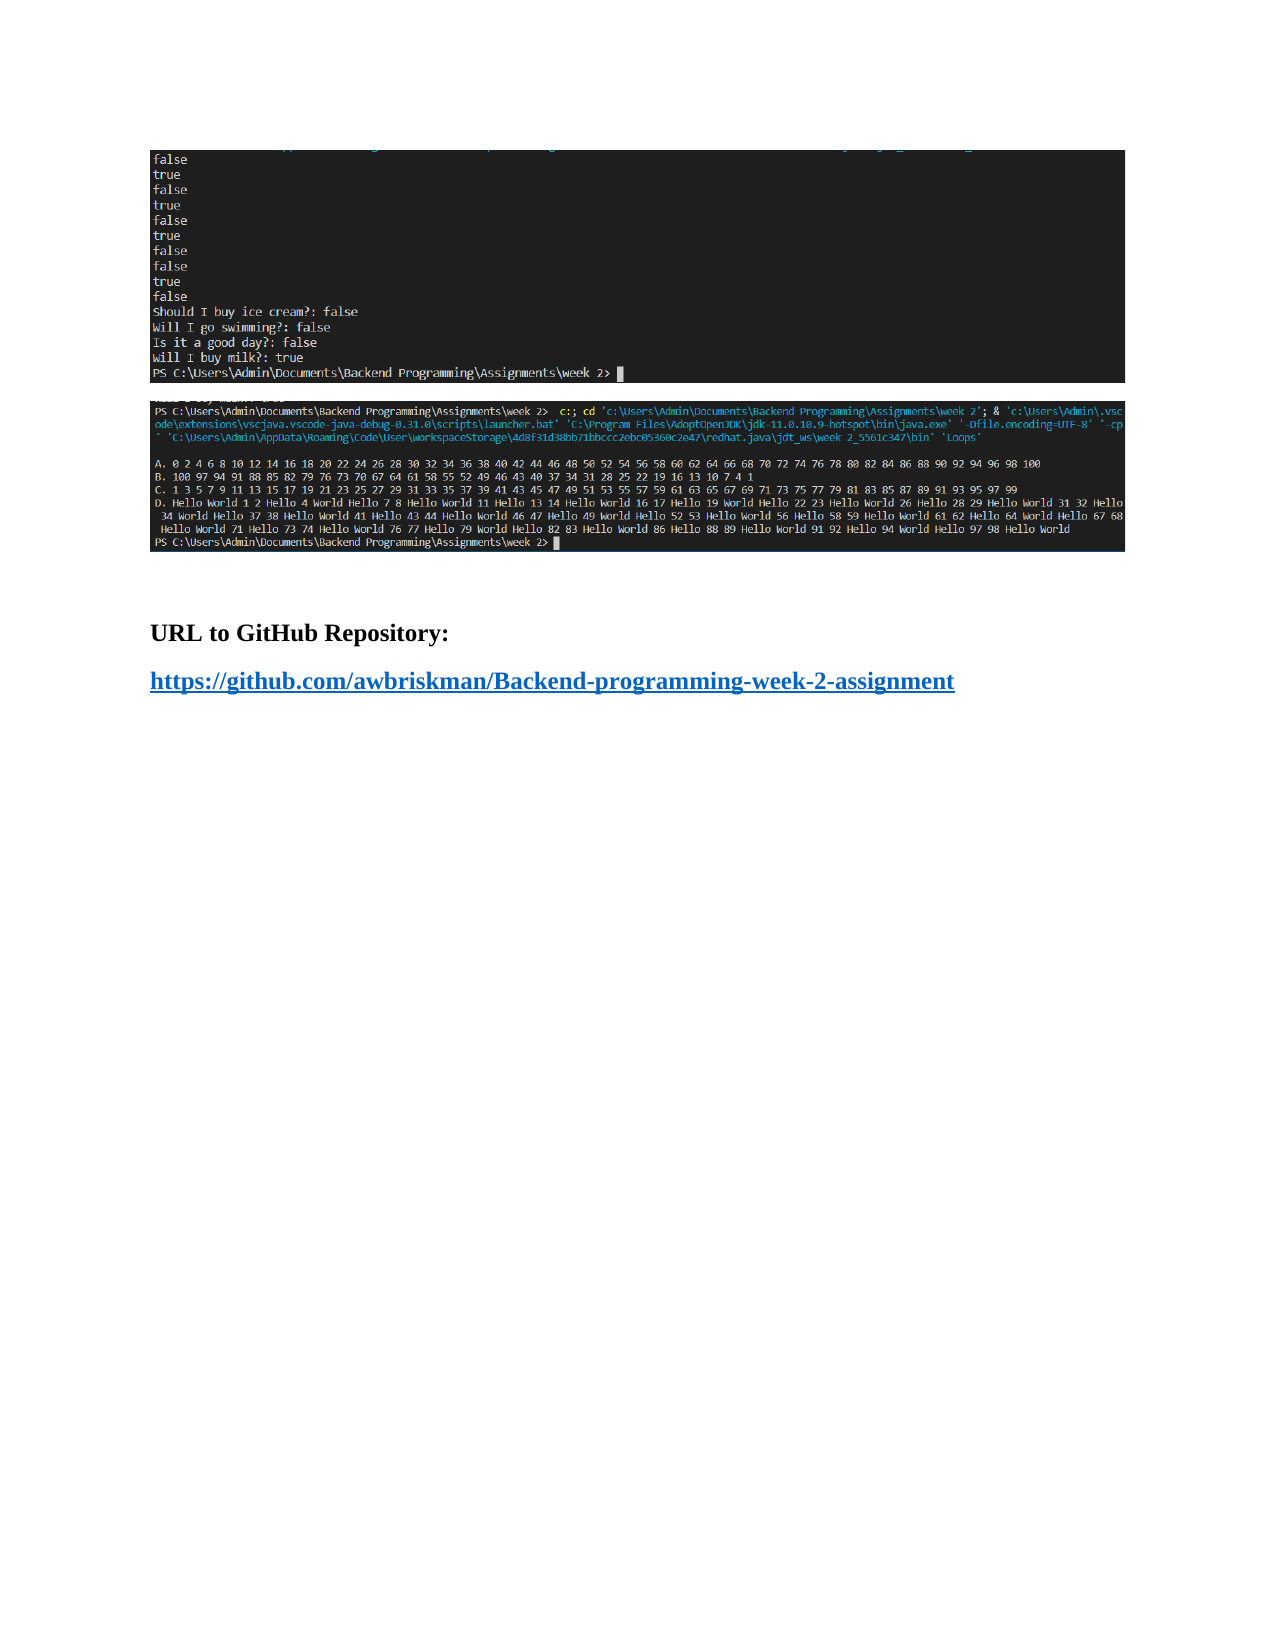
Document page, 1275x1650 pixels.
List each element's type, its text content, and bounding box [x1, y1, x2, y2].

text https://github.com/awbriskman/Backend-programming-week-2-assignment [150, 666, 1125, 695]
picture [150, 150, 1125, 383]
text URL to GitHub Repository: [150, 618, 1125, 647]
picture [150, 401, 1125, 552]
